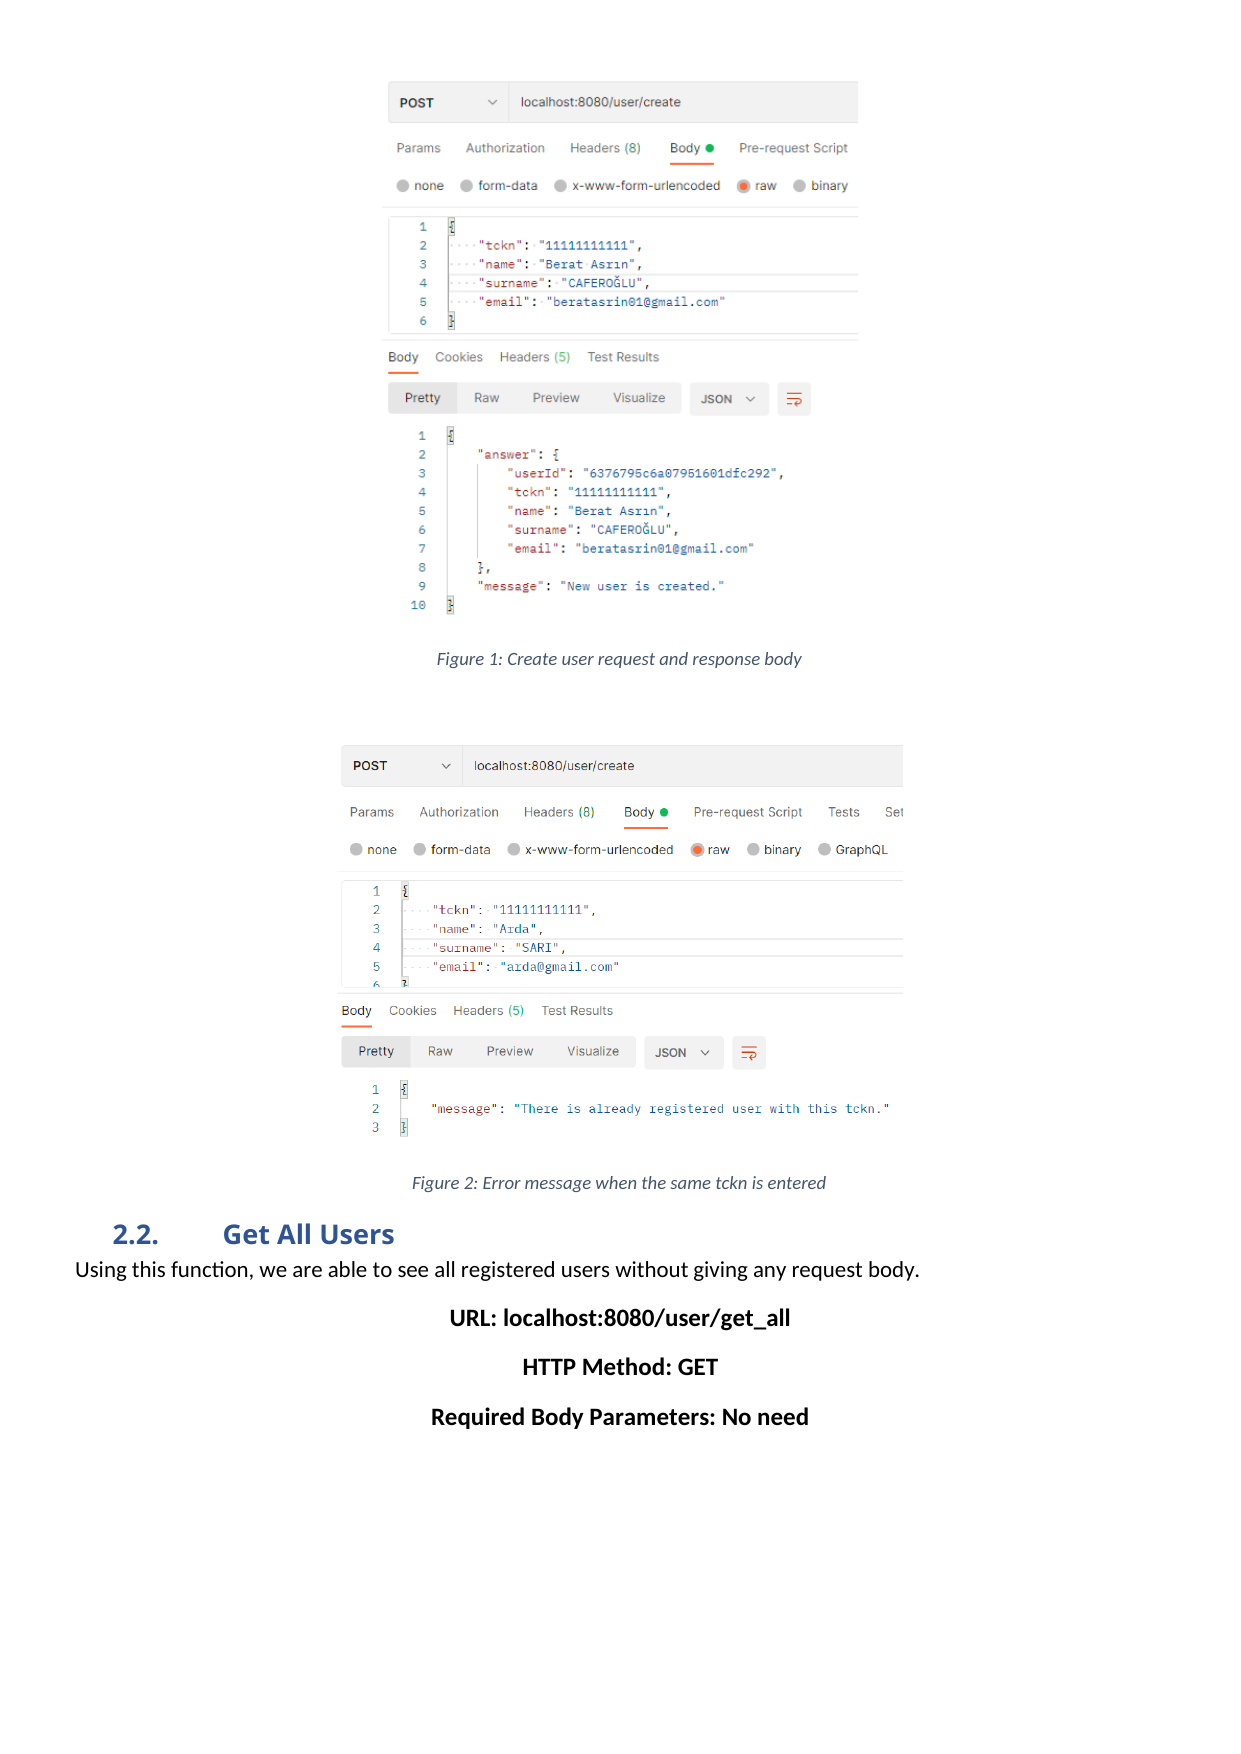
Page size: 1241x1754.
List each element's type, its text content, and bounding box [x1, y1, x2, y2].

text Figure 1: Create user request and response body [75, 647, 1165, 670]
text HTTP Method: GET [75, 1351, 1165, 1382]
picture [337, 737, 903, 1153]
text Figure 2: Error message when the same tckn is entered [75, 1171, 1165, 1194]
text Required Body Parameters: No need [75, 1401, 1165, 1432]
subtitle Get All Users [112, 1215, 1165, 1252]
text URL: localhost:8080/user/get_all [75, 1302, 1165, 1332]
text Using this function, we are able to see all registered users without giving any request body. [75, 1255, 1165, 1283]
picture [382, 75, 859, 629]
